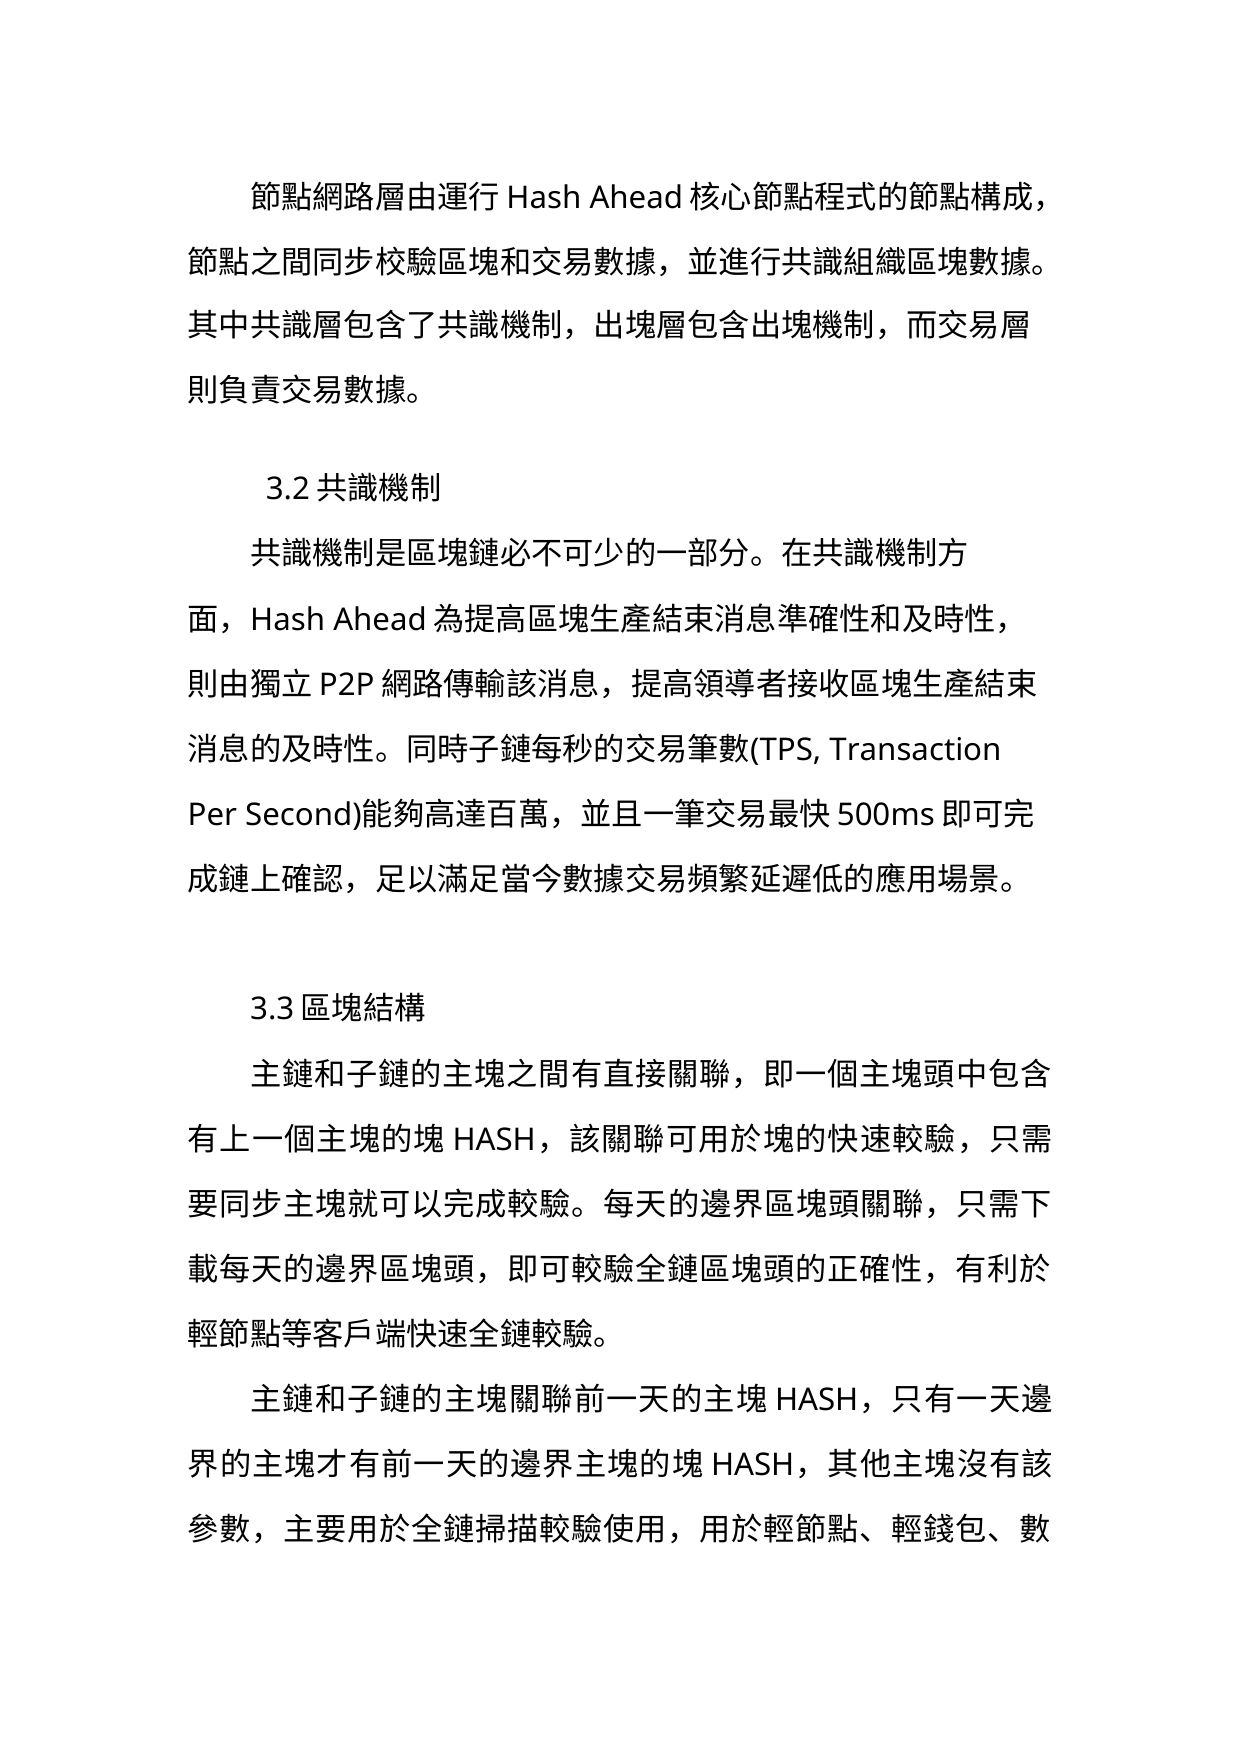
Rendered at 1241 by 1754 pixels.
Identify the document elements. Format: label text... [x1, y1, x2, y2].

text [187, 1364, 1053, 1559]
text 3.2共識機制 [187, 454, 1053, 519]
text 節點網路層由運行Hash Ahead核心節點程式的節點構成，節點之間同步校驗區塊和交易數據，並進行共識組織區塊數據。其中共識層包含了共識機制，出塊層包含出塊機制，而交易層則負責交易數據。 [187, 162, 1053, 422]
text 共識機制是區塊鏈必不可少的一部分。在共識機制方面，Hash Ahead為提高區塊生產結束消息準確性和及時性，則由獨立P2P網路傳輸該消息，提高領導者接收區塊生產結束消息的及時性。同時子鏈每秒的交易筆數(TPS, Transaction Per Second)能夠高達百萬，並且一筆交易最快500ms即可完成鏈上確認，足以滿足當今數據交易頻繁延遲低的應用場景。 [187, 519, 1053, 909]
text 3.3區塊結構 [187, 974, 1053, 1039]
text 主鏈和子鏈的主塊之間有直接關聯，即一個主塊頭中包含有上一個主塊的塊HASH，該關聯可用於塊的快速較驗，只需要同步主塊就可以完成較驗。每天的邊界區塊頭關聯，只需下載每天的邊界區塊頭，即可較驗全鏈區塊頭的正確性，有利於輕節點等客戶端快速全鏈較驗。 [187, 1039, 1053, 1364]
